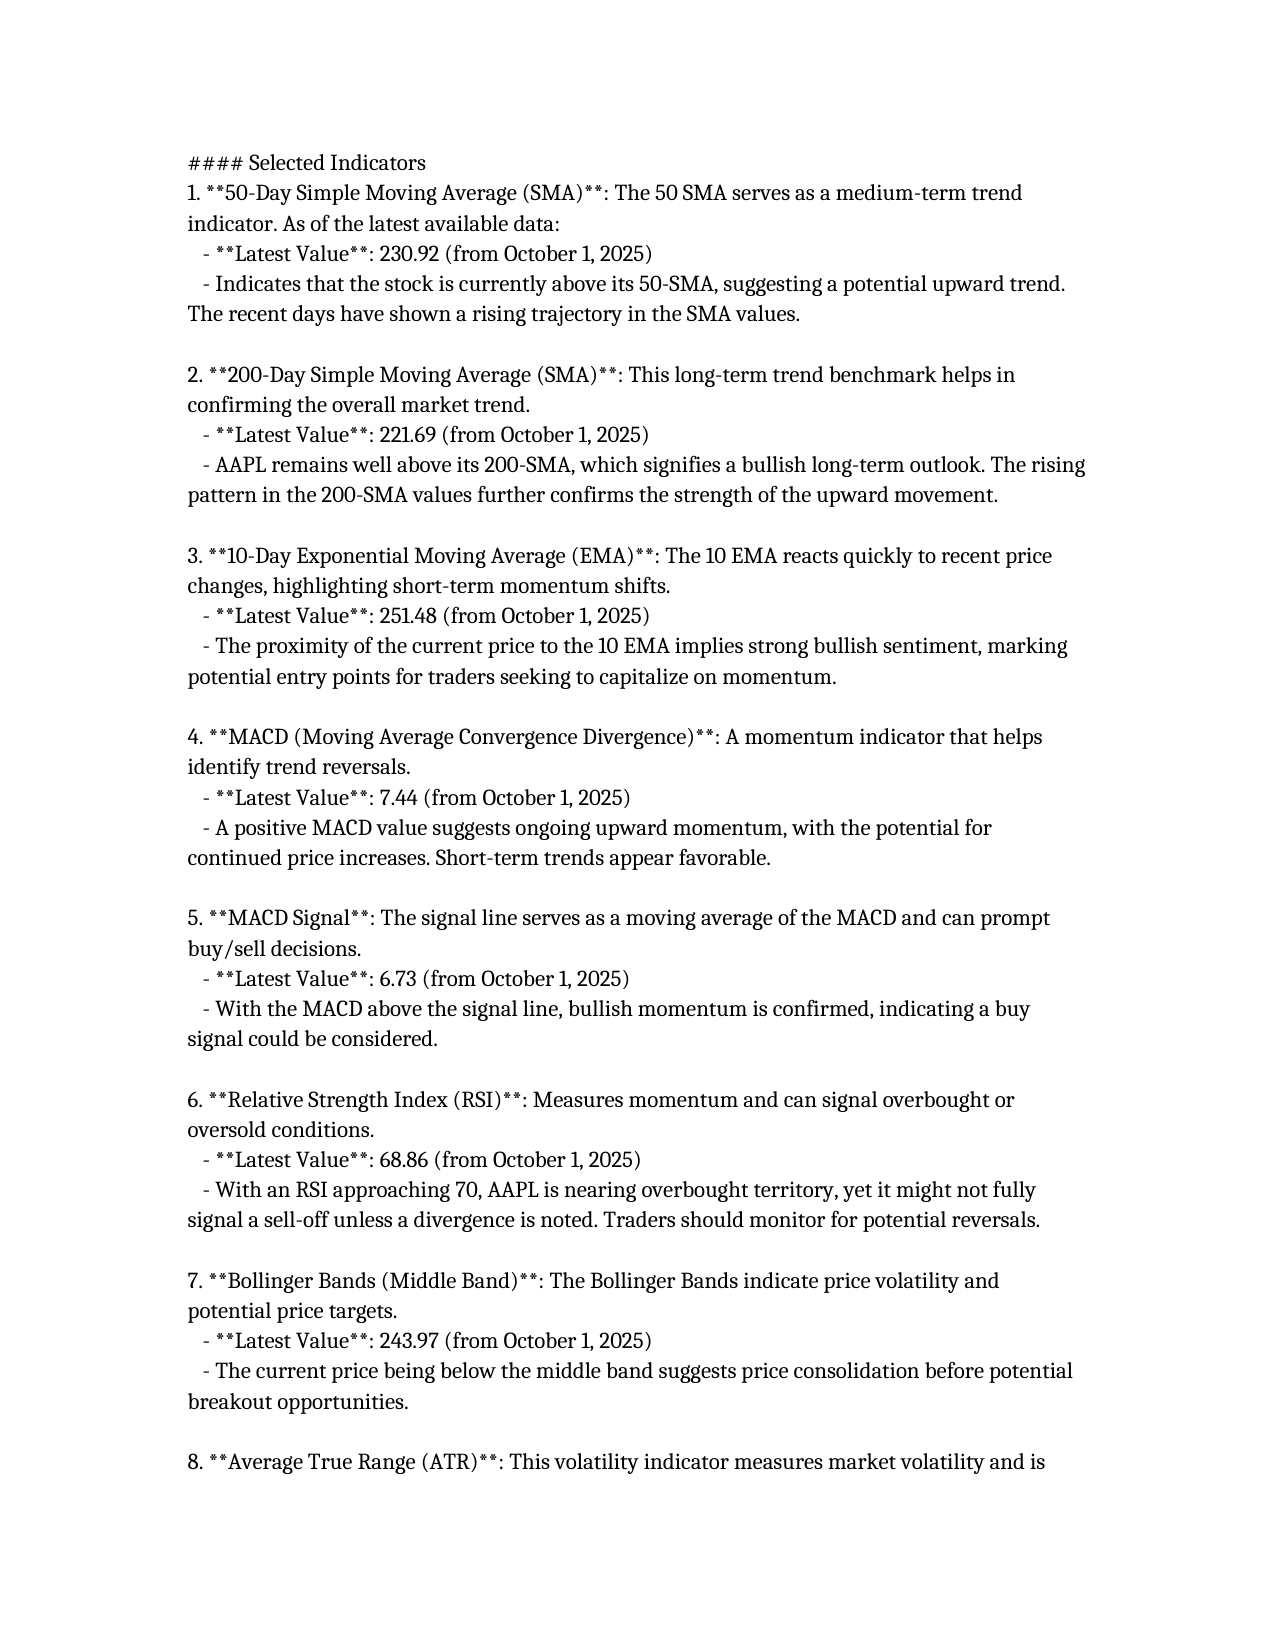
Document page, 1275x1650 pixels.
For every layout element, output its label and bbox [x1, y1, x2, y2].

text [187, 150, 1087, 1475]
